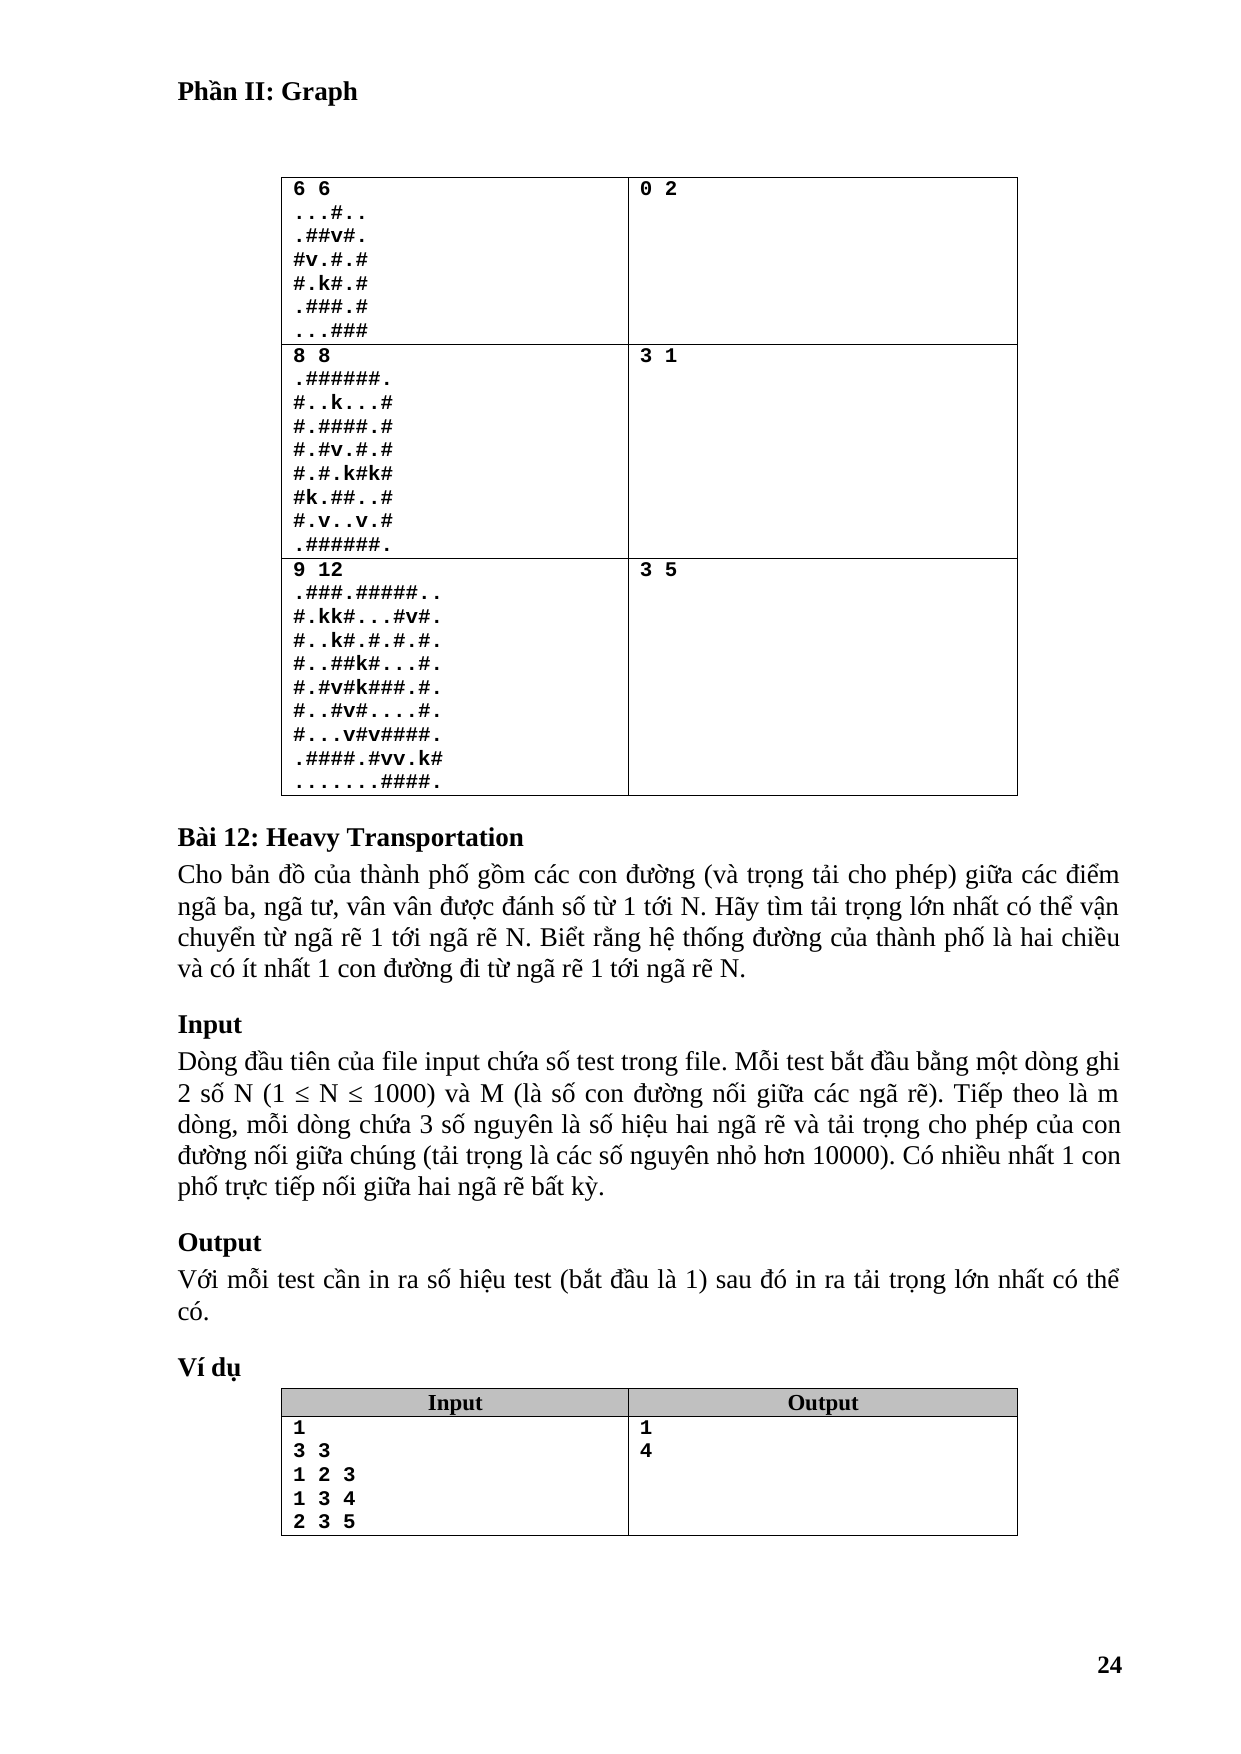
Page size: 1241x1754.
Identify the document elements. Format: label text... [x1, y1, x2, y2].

subtitle Output [177, 1226, 1122, 1257]
table_header Input [282, 1389, 628, 1416]
subtitle Ví dụ [177, 1351, 1122, 1382]
text Dòng đầu tiên của file input chứa số test trong file. Mỗi test bắt đầu bằng một dòng ghi 2 số N (1 ≤ N ≤ 1000) và M (là số con đường nối giữa các ngã rẽ). Tiếp theo là m dòng, mỗi dòng chứa 3 số nguyên là số hiệu hai ngã rẽ và tải trọng cho phép của con đường nối giữa chúng (tải trọng là các số nguyên nhỏ hơn 10000). Có nhiều nhất 1 con phố trực tiếp nối giữa hai ngã rẽ bất kỳ. [177, 1046, 1122, 1201]
table_cell 6 6 ...#.. .##v#. #v.#.# #.k#.# .###.# ...### [282, 178, 628, 344]
table_header Output [629, 1389, 1017, 1416]
table_cell 8 8 .######. #..k...# #.####.# #.#v.#.# #.#.k#k# #k.##..# #.v..v.# .######. [282, 345, 628, 558]
table_cell 9 12 .###.#####.. #.kk#...#v#. #..k#.#.#.#. #..##k#...#. #.#v#k###.#. #..#v#....#. #...v#v####. .####.#vv.k# .......####. [282, 559, 628, 795]
table_cell 3 1 [629, 345, 1017, 558]
text Với mỗi test cần in ra số hiệu test (bắt đầu là 1) sau đó in ra tải trọng lớn nhất có thể có. [177, 1264, 1122, 1326]
text Cho bản đồ của thành phố gồm các con đường (và trọng tải cho phép) giữa các điểm ngã ba, ngã tư, vân vân được đánh số từ 1 tới N. Hãy tìm tải trọng lớn nhất có thể vận chuyển từ ngã rẽ 1 tới ngã rẽ N. Biểt rằng hệ thống đường của thành phố là hai chiều và có ít nhất 1 con đường đi từ ngã rẽ 1 tới ngã rẽ N. [177, 858, 1122, 983]
subtitle Bài 12: Heavy Transportation [177, 821, 1122, 852]
table_cell 1 4 [629, 1417, 1017, 1535]
table_cell 1 3 3 1 2 3 1 3 4 2 3 5 [282, 1417, 628, 1535]
subtitle Input [177, 1008, 1122, 1039]
table_cell 0 2 [629, 178, 1017, 344]
table_cell 3 5 [629, 559, 1017, 795]
